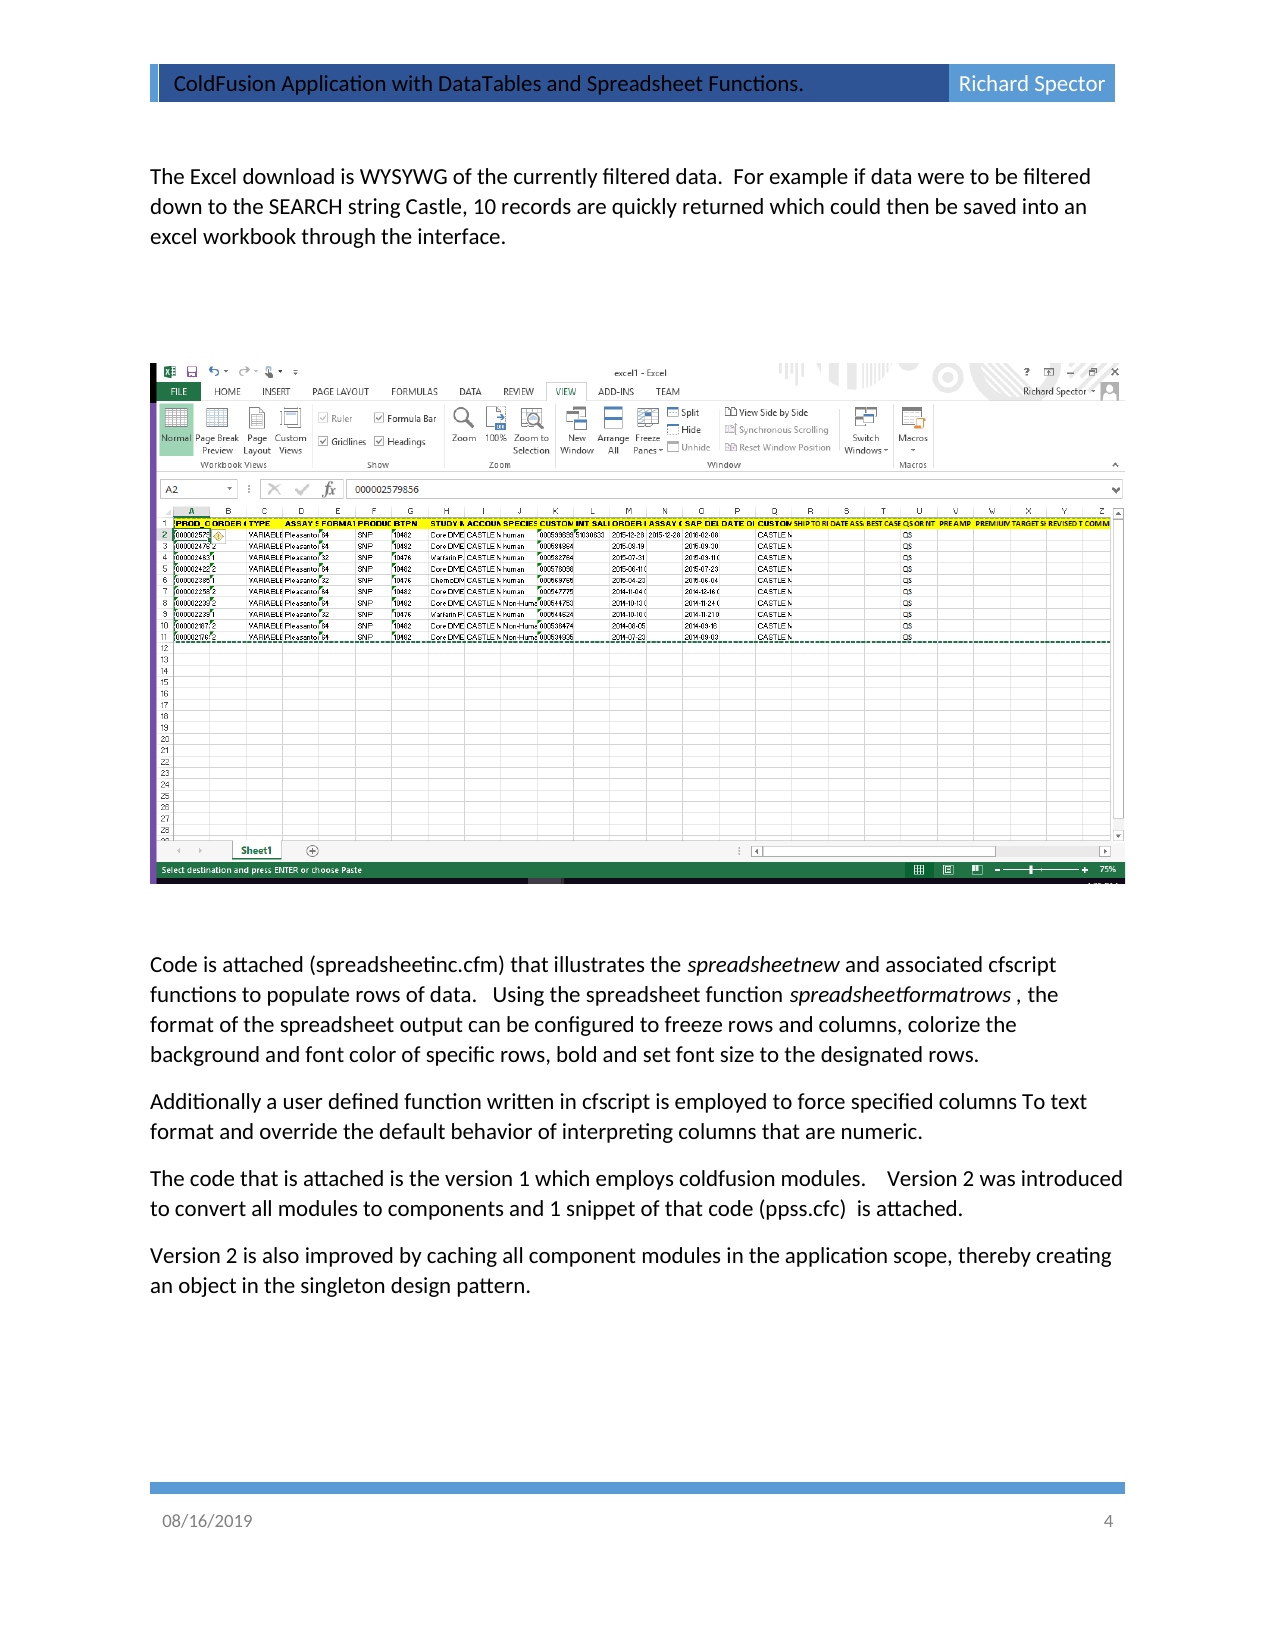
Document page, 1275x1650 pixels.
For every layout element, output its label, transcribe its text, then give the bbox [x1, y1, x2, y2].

text Version 2 is also improved by caching all component modules in the application scope, thereby creating an object in the singleton design pattern. [150, 1241, 1125, 1299]
text Code is attached (spreadsheetinc.cfm) that illustrates the spreadsheetnew and associated cfscript functions to populate rows of data. Using the spreadsheet function spreadsheetformatrows , the format of the spreadsheet output can be configured to freeze rows and columns, colorize the background and font color of specific rows, bold and set font size to the designated rows. [150, 950, 1125, 1068]
picture [150, 363, 1125, 884]
text Additionally a user defined function written in cfscript is employed to force specified columns To text format and override the default behavior of interpreting columns that are numeric. [150, 1087, 1125, 1145]
text The Excel download is WYSYWG of the currently filtered data. For example if data were to be filtered down to the SEARCH string Castle, 10 records are quickly returned which could then be saved into an excel workbook through the interface. [150, 150, 1125, 251]
text The code that is attached is the version 1 which employs coldfusion modules. Version 2 was introduced to convert all modules to components and 1 snippet of that code (ppss.cfc) is attached. [150, 1164, 1125, 1222]
